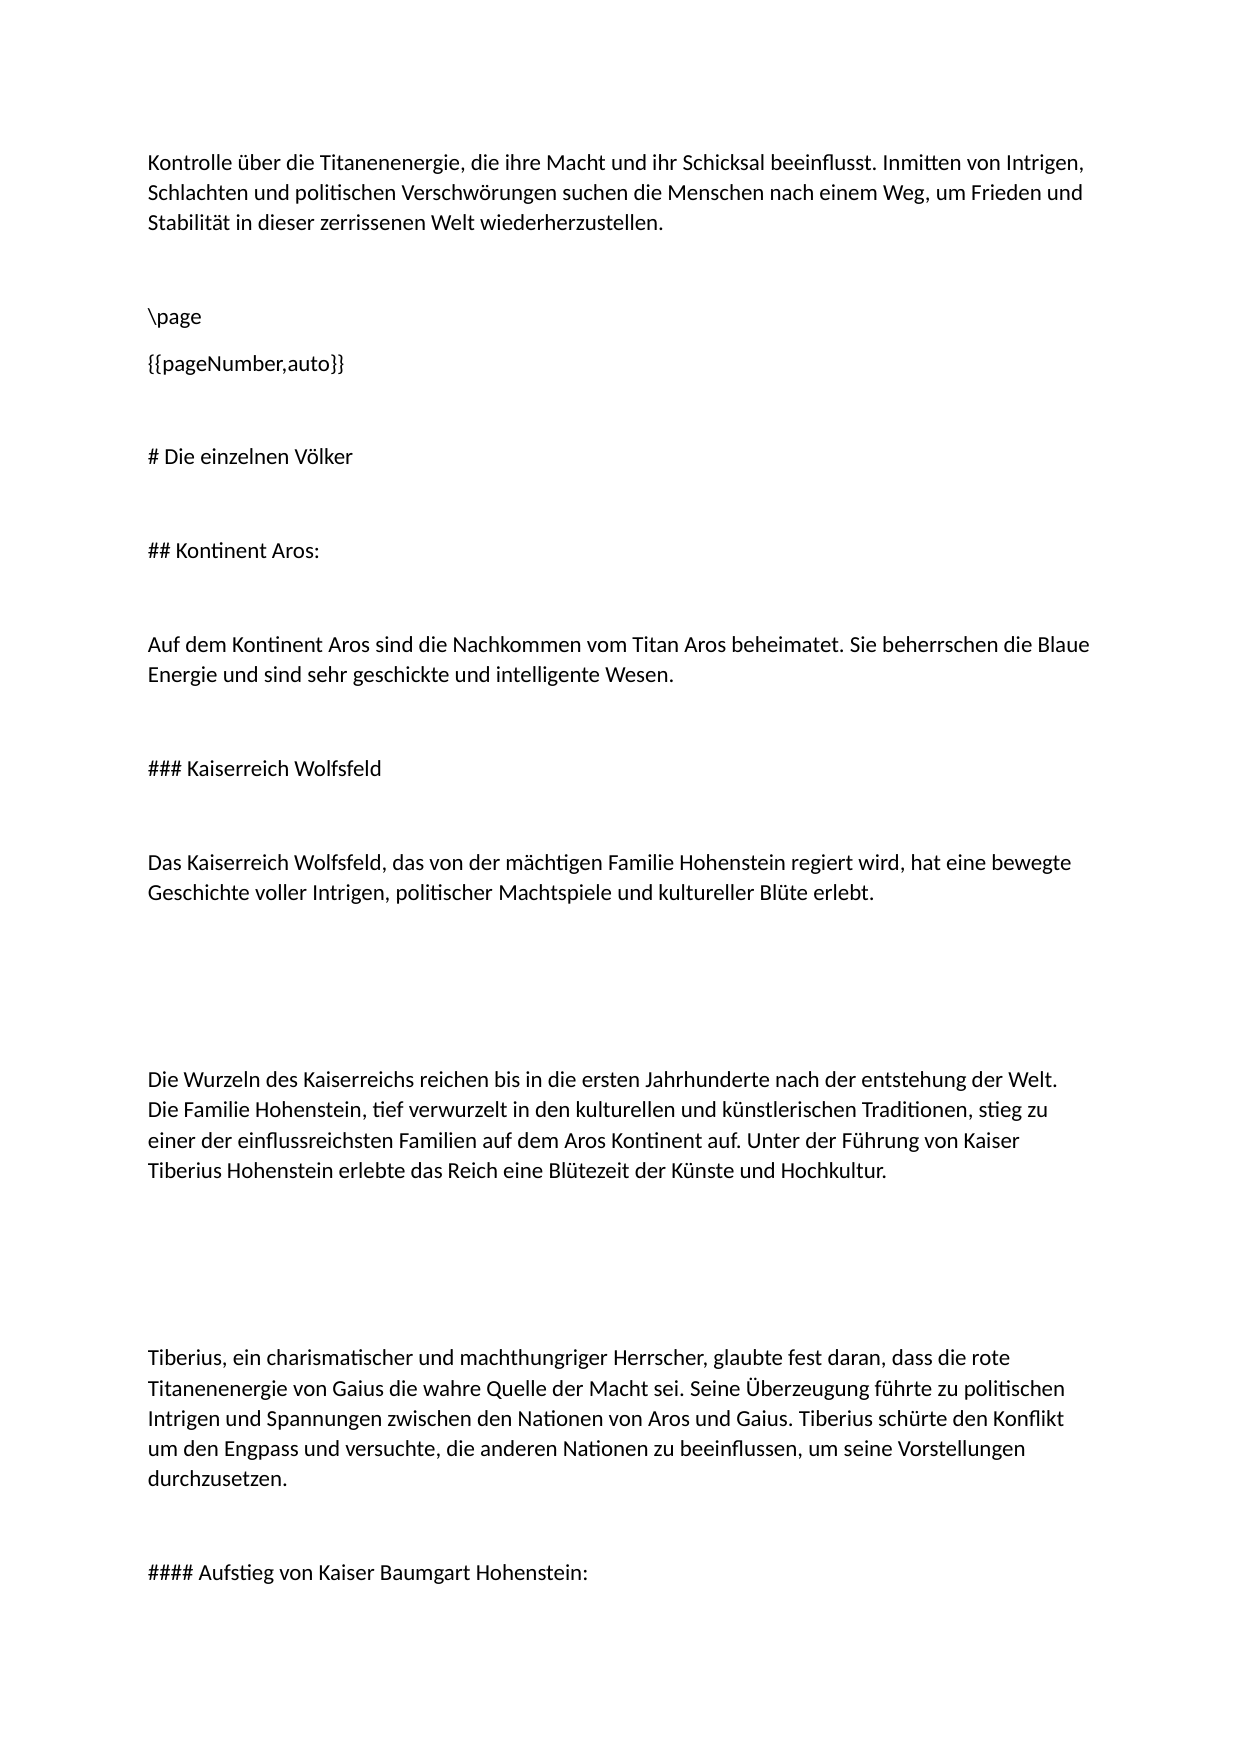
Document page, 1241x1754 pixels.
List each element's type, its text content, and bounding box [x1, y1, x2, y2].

text ### Kaiserreich Wolfsfeld [148, 754, 1093, 782]
text Auf dem Kontinent Aros sind die Nachkommen vom Titan Aros beheimatet. Sie beherrschen die Blaue Energie und sind sehr geschickte und intelligente Wesen. [148, 630, 1093, 688]
text Tiberius, ein charismatischer und machthungriger Herrscher, glaubte fest daran, dass die rote Titanenenergie von Gaius die wahre Quelle der Macht sei. Seine Überzeugung führte zu politischen Intrigen und Spannungen zwischen den Nationen von Aros und Gaius. Tiberius schürte den Konflikt um den Engpass und versuchte, die anderen Nationen zu beeinflussen, um seine Vorstellungen durchzusetzen. [148, 1343, 1093, 1492]
text # Die einzelnen Völker [148, 442, 1093, 470]
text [148, 148, 1093, 236]
text {{pageNumber,auto}} [148, 349, 1093, 377]
text \page [148, 302, 1093, 330]
text ## Kontinent Aros: [148, 536, 1093, 564]
text #### Aufstieg von Kaiser Baumgart Hohenstein: [148, 1558, 1093, 1586]
text Die Wurzeln des Kaiserreichs reichen bis in die ersten Jahrhunderte nach der entstehung der Welt. Die Familie Hohenstein, tief verwurzelt in den kulturellen und künstlerischen Traditionen, stieg zu einer der einflussreichsten Familien auf dem Aros Kontinent auf. Unter der Führung von Kaiser Tiberius Hohenstein erlebte das Reich eine Blütezeit der Künste und Hochkultur. [148, 1065, 1093, 1184]
text Das Kaiserreich Wolfsfeld, das von der mächtigen Familie Hohenstein regiert wird, hat eine bewegte Geschichte voller Intrigen, politischer Machtspiele und kultureller Blüte erlebt. [148, 848, 1093, 906]
